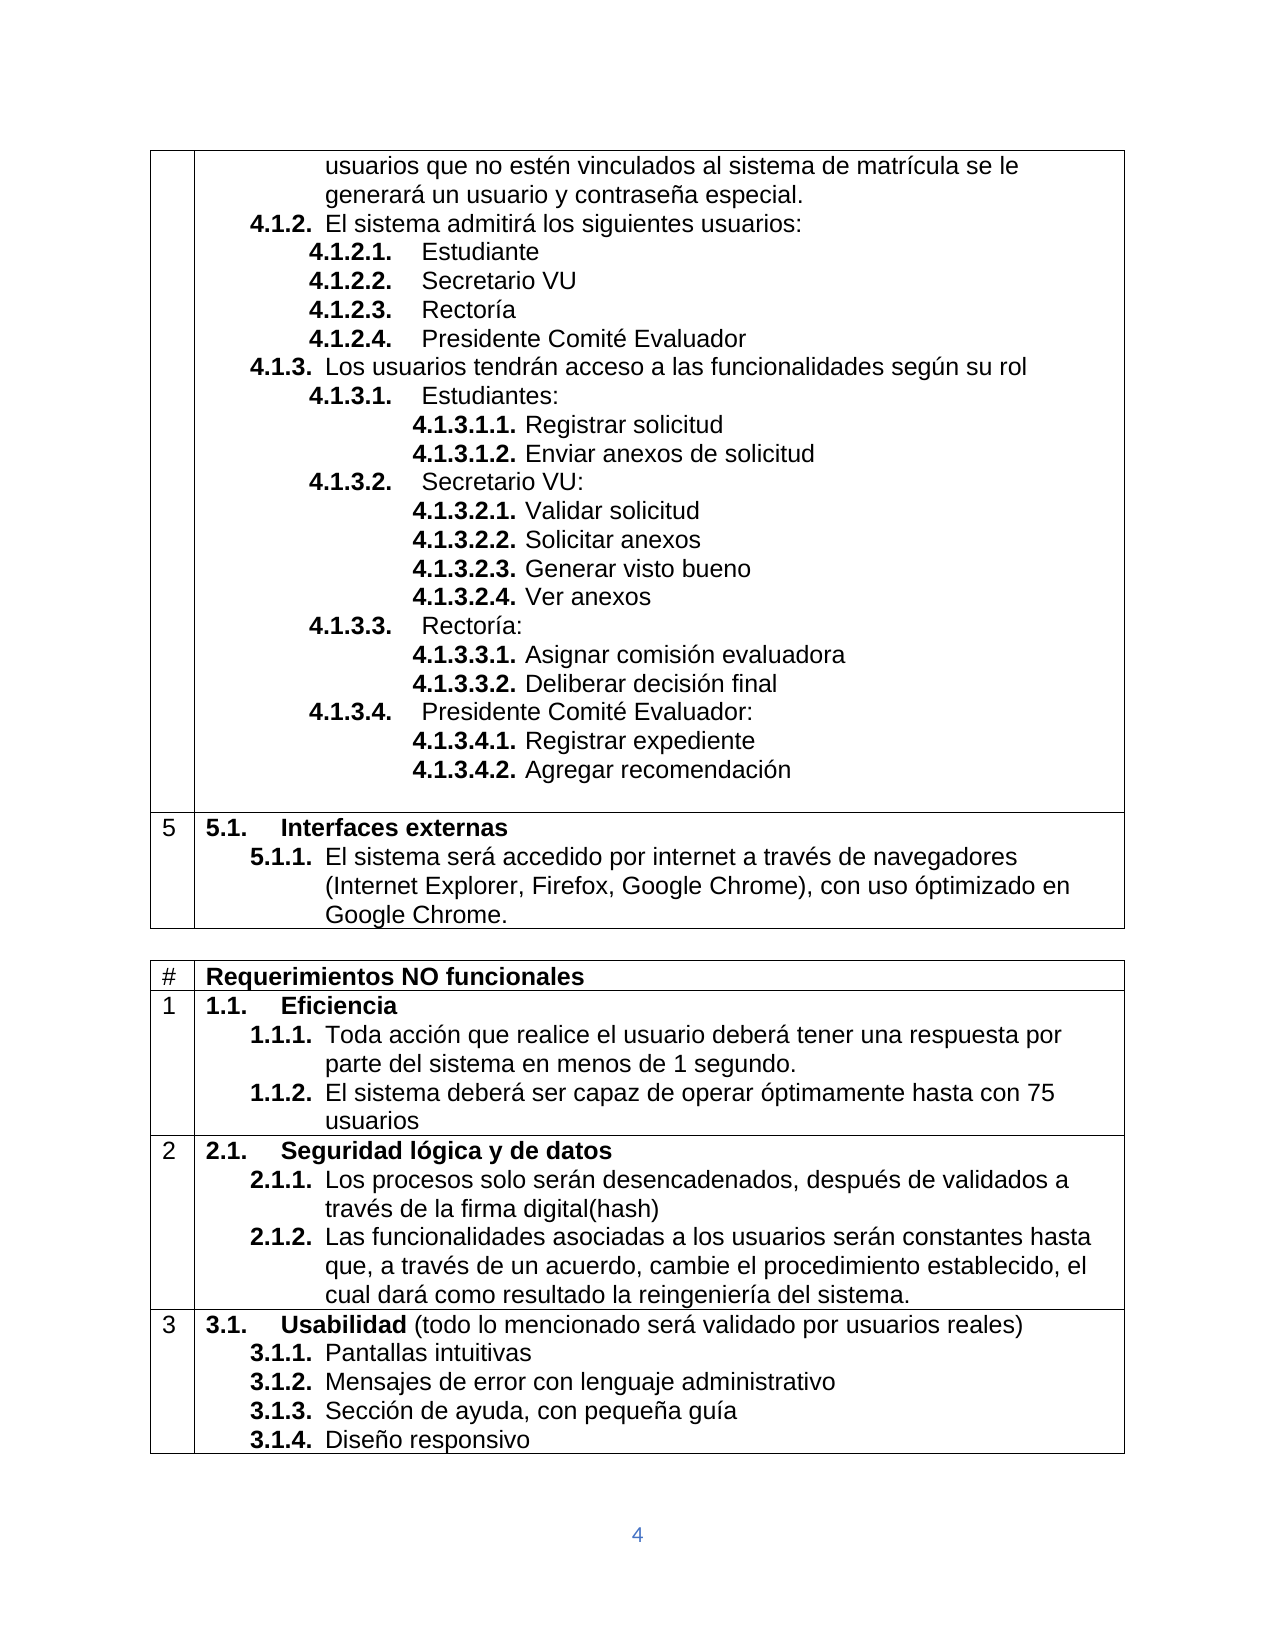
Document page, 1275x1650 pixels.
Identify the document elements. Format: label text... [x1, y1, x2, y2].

table_cell 5 [151, 813, 194, 928]
table_cell Eficiencia Toda acción que realice el usuario deberá tener una respuesta por parte del sistema en menos de 1 segundo. El sistema deberá ser capaz de operar óptimamente hasta con 75 usuarios [195, 991, 1124, 1135]
table_cell 3 [151, 1310, 194, 1453]
table_header Requerimientos NO funcionales [195, 961, 1124, 990]
table_cell Seguridad lógica y de datos Los procesos solo serán desencadenados, después de validados a través de la firma digital(hash) Las funcionalidades asociadas a los usuarios serán constantes hasta que, a través de un acuerdo, cambie el procedimiento establecido, el cual dará como resultado la reingeniería del sistema. [195, 1136, 1124, 1308]
table_cell 4 [151, 151, 194, 812]
table_cell 2 [151, 1136, 194, 1308]
table_cell Interfaces externas El sistema será accedido por internet a través de navegadores (Internet Explorer, Firefox, Google Chrome), con uso óptimizado en Google Chrome. [195, 813, 1124, 928]
table_header # [151, 961, 194, 990]
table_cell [195, 151, 1124, 812]
table_cell Usabilidad (todo lo mencionado será validado por usuarios reales) Pantallas intuitivas Mensajes de error con lenguaje administrativo Sección de ayuda, con pequeña guía Diseño responsivo [195, 1310, 1124, 1453]
table_cell 1 [151, 991, 194, 1135]
